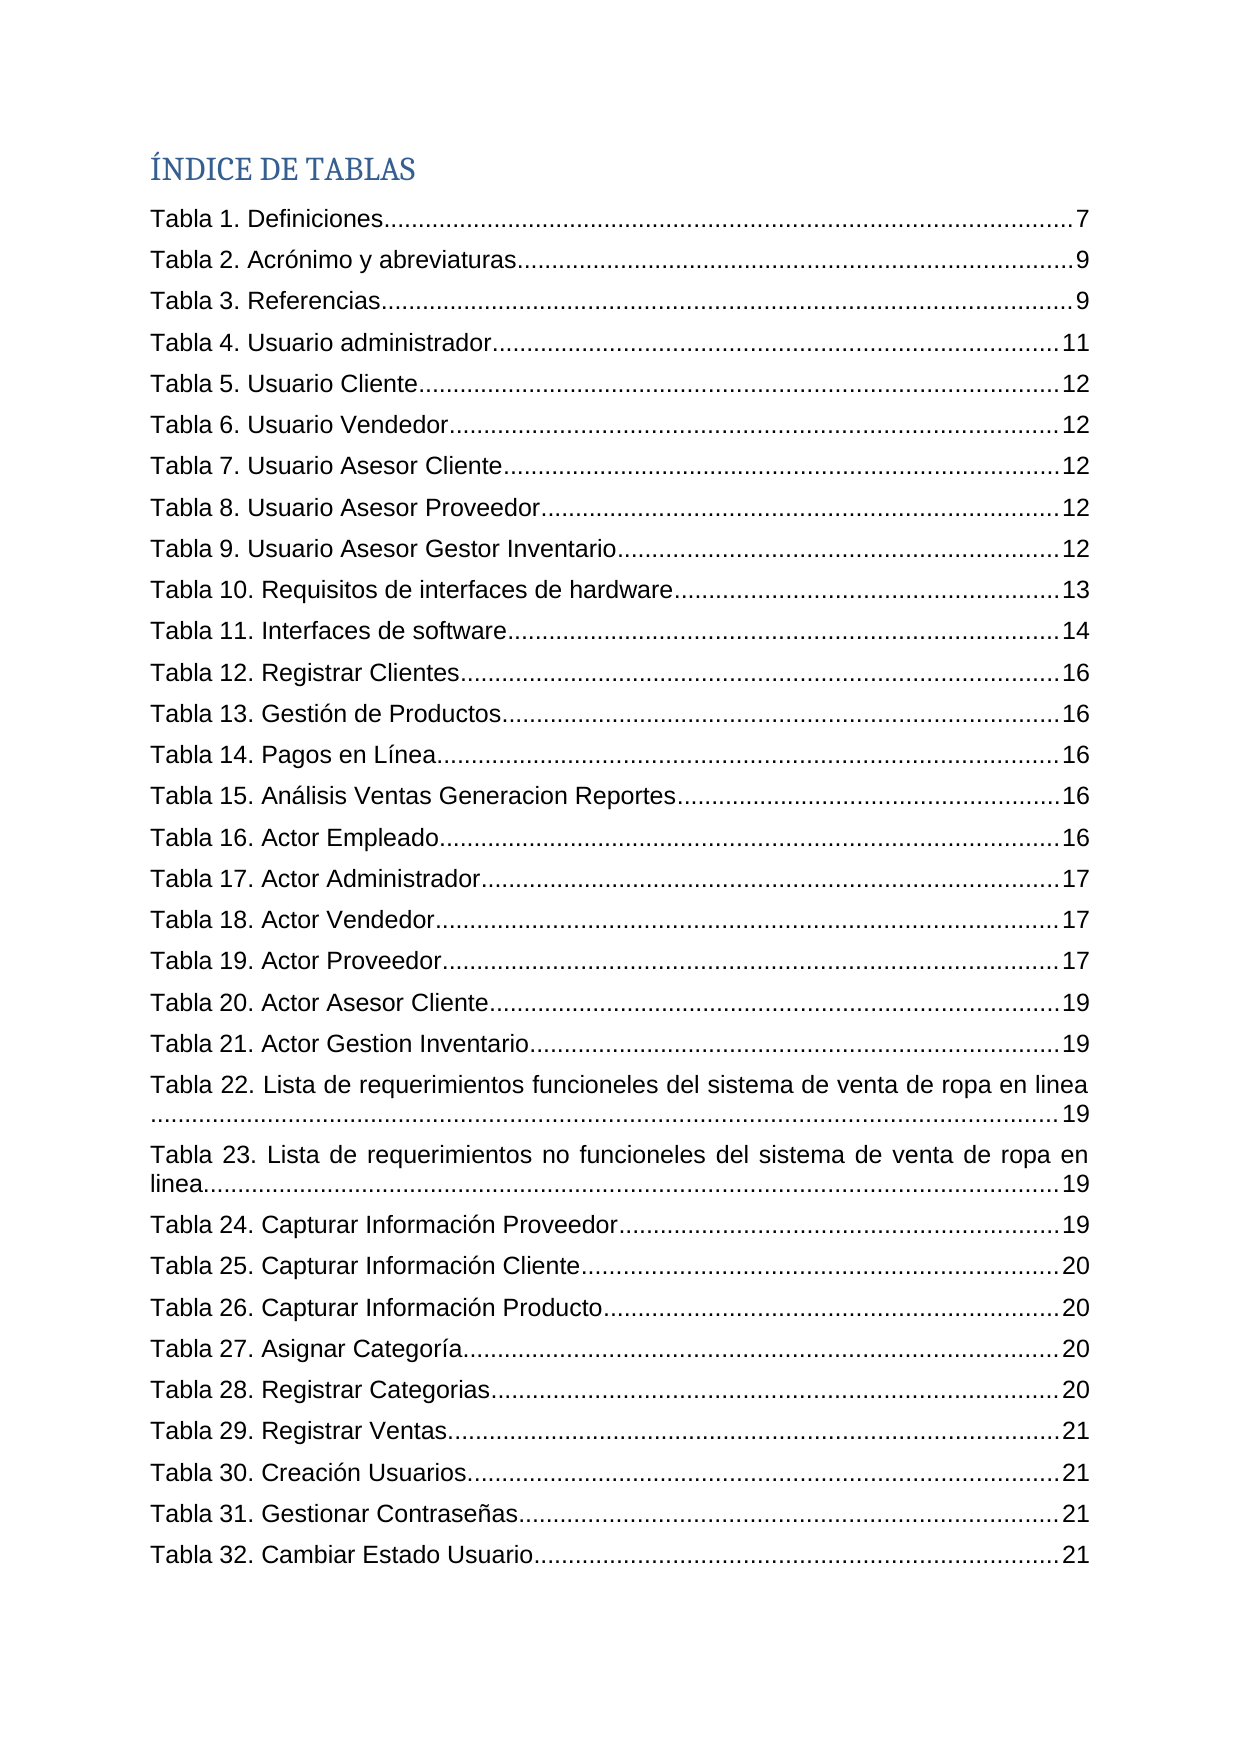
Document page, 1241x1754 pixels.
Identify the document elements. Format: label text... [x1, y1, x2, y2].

text Tabla 18. Actor Vendedor 17 [150, 905, 1090, 934]
text Tabla 19. Actor Proveedor 17 [150, 946, 1090, 975]
text Tabla 14. Pagos en Línea 16 [150, 740, 1090, 769]
text Tabla 26. Capturar Información Producto 20 [150, 1293, 1090, 1321]
text Tabla 1. Definiciones 7 [150, 204, 1090, 233]
text Tabla 6. Usuario Vendedor 12 [150, 410, 1090, 439]
text Tabla 23. Lista de requerimientos no funcioneles del sistema de venta de ropa en linea 19 [150, 1140, 1090, 1198]
text Tabla 4. Usuario administrador 11 [150, 328, 1090, 356]
text Tabla 22. Lista de requerimientos funcioneles del sistema de venta de ropa en linea 19 [150, 1070, 1090, 1128]
text Tabla 12. Registrar Clientes 16 [150, 658, 1090, 686]
text Tabla 13. Gestión de Productos 16 [150, 699, 1090, 728]
text Tabla 30. Creación Usuarios. 21 [150, 1458, 1090, 1486]
text Tabla 7. Usuario Asesor Cliente 12 [150, 451, 1090, 480]
text Tabla 3. Referencias 9 [150, 286, 1090, 315]
subtitle ÍNDICE DE TABLAS [150, 150, 1090, 188]
text Tabla 17. Actor Administrador 17 [150, 864, 1090, 893]
text Tabla 9. Usuario Asesor Gestor Inventario 12 [150, 534, 1090, 563]
text Tabla 20. Actor Asesor Cliente 19 [150, 988, 1090, 1016]
text Tabla 27. Asignar Categoría 20 [150, 1334, 1090, 1363]
text Tabla 16. Actor Empleado 16 [150, 823, 1090, 851]
text Tabla 25. Capturar Información Cliente 20 [150, 1251, 1090, 1280]
text Tabla 28. Registrar Categorias 20 [150, 1375, 1090, 1404]
text Tabla 21. Actor Gestion Inventario 19 [150, 1029, 1090, 1058]
text Tabla 11. Interfaces de software 14 [150, 616, 1090, 645]
text Tabla 2. Acrónimo y abreviaturas 9 [150, 245, 1090, 274]
text Tabla 32. Cambiar Estado Usuario 21 [150, 1540, 1090, 1569]
text Tabla 15. Análisis Ventas Generacion Reportes 16 [150, 781, 1090, 810]
text Tabla 5. Usuario Cliente 12 [150, 369, 1090, 398]
text Tabla 24. Capturar Información Proveedor 19 [150, 1210, 1090, 1239]
text Tabla 8. Usuario Asesor Proveedor 12 [150, 493, 1090, 521]
text Tabla 29. Registrar Ventas. 21 [150, 1416, 1090, 1445]
text Tabla 10. Requisitos de interfaces de hardware 13 [150, 575, 1090, 604]
text Tabla 31. Gestionar Contraseñas 21 [150, 1499, 1090, 1528]
